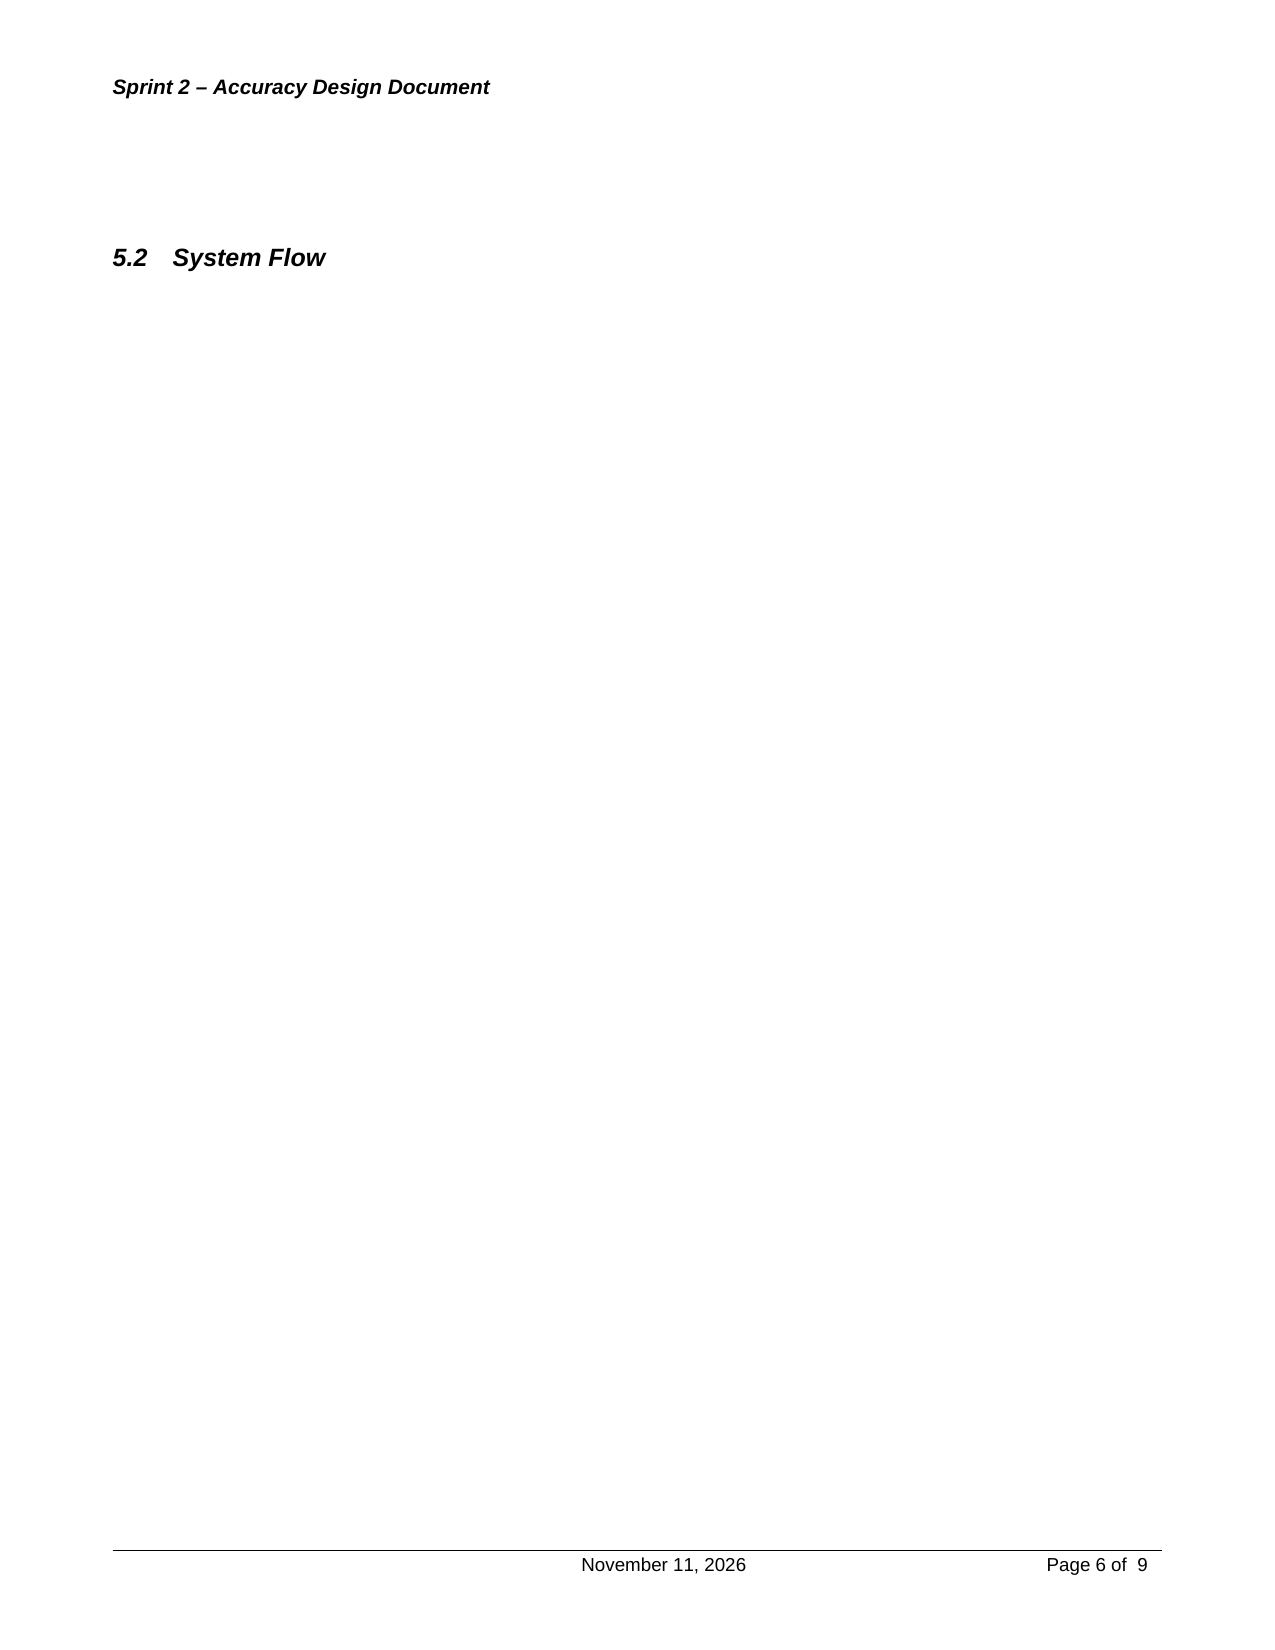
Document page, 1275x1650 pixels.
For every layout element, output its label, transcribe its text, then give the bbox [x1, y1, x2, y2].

subtitle System Flow [112, 243, 1162, 272]
